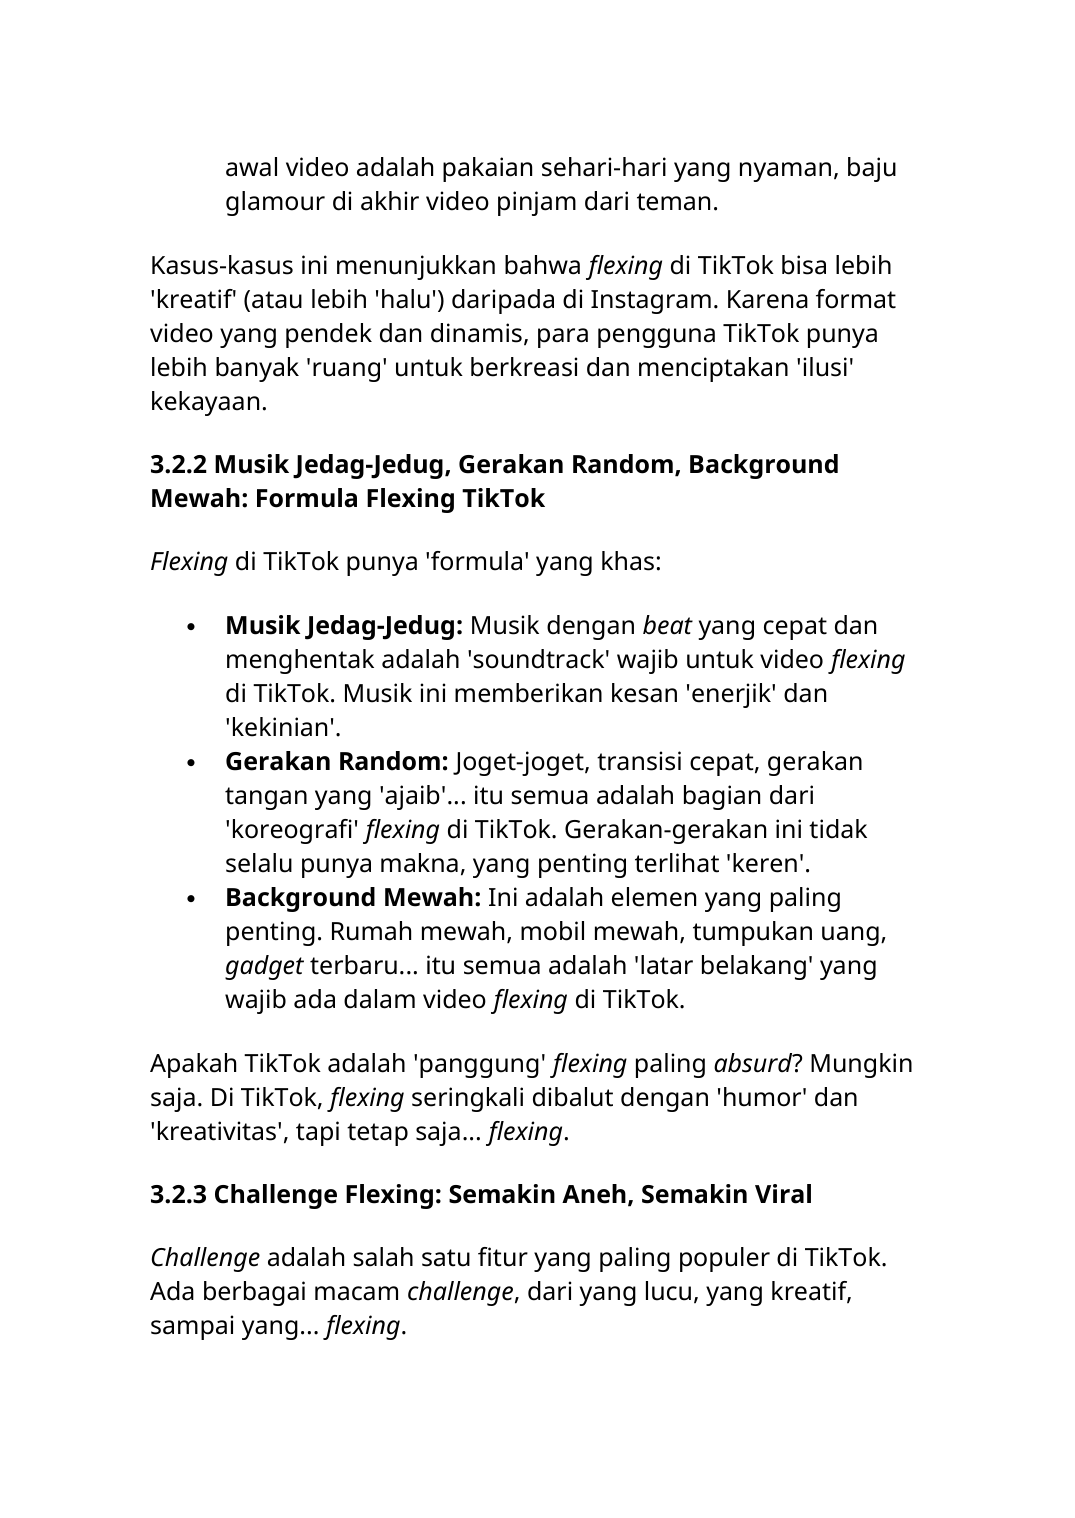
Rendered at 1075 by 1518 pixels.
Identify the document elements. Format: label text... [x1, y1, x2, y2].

list Gerakan Random: Joget-joget, transisi cepat, gerakan tangan yang 'ajaib'... itu semua adalah bagian dari 'koreografi' flexing di TikTok. Gerakan-gerakan ini tidak selalu punya makna, yang penting terlihat 'keren'. [187, 743, 925, 880]
text 3.2.2 Musik Jedag-Jedug, Gerakan Random, Background Mewah: Formula Flexing TikTok [150, 447, 925, 515]
list Background Mewah: Ini adalah elemen yang paling penting. Rumah mewah, mobil mewah, tumpukan uang, gadget terbaru... itu semua adalah 'latar belakang' yang wajib ada dalam video flexing di TikTok. [187, 880, 925, 1016]
text Apakah TikTok adalah 'panggung' flexing paling absurd? Mungkin saja. Di TikTok, flexing seringkali dibalut dengan 'humor' dan 'kreativitas', tapi tetap saja... flexing. [150, 1045, 925, 1147]
list Musik Jedag-Jedug: Musik dengan beat yang cepat dan menghentak adalah 'soundtrack' wajib untuk video flexing di TikTok. Musik ini memberikan kesan 'enerjik' dan 'kekinian'. [187, 607, 925, 743]
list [187, 150, 925, 218]
text 3.2.3 Challenge Flexing: Semakin Aneh, Semakin Viral [150, 1177, 925, 1211]
text Kasus-kasus ini menunjukkan bahwa flexing di TikTok bisa lebih 'kreatif' (atau lebih 'halu') daripada di Instagram. Karena format video yang pendek dan dinamis, para pengguna TikTok punya lebih banyak 'ruang' untuk berkreasi dan menciptakan 'ilusi' kekayaan. [150, 247, 925, 418]
text Flexing di TikTok punya 'formula' yang khas: [150, 544, 925, 578]
text Challenge adalah salah satu fitur yang paling populer di TikTok. Ada berbagai macam challenge, dari yang lucu, yang kreatif, sampai yang... flexing. [150, 1240, 925, 1342]
